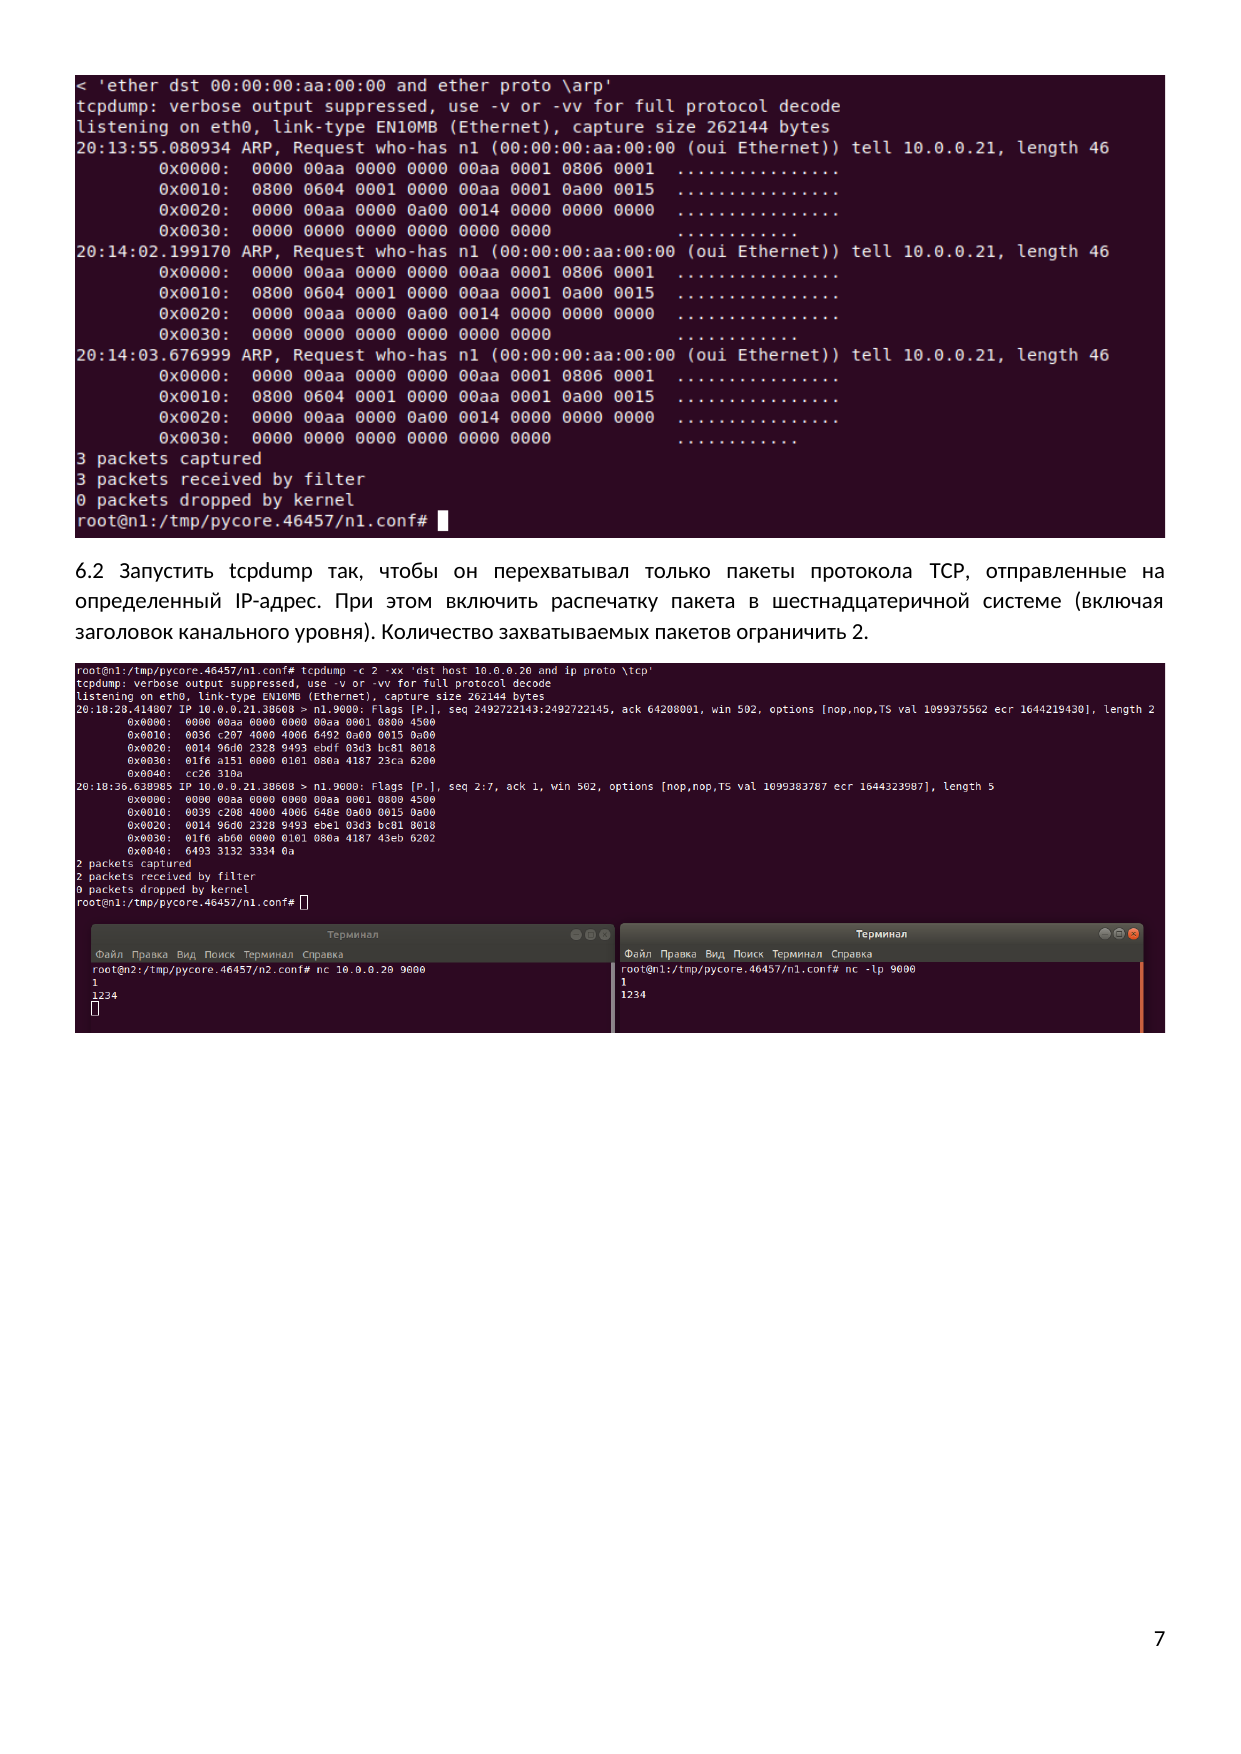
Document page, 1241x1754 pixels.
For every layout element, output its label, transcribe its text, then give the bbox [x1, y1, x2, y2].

picture [75, 75, 1166, 538]
picture [75, 663, 1166, 1033]
text 6.2 Запустить tcpdump так, чтобы он перехватывал только пакеты протокола TCP, отправленные на определенный IP-адрес. При этом включить распечатку пакета в шестнадцатеричной системе (включая заголовок канального уровня). Количество захватываемых пакетов ограничить 2. [75, 556, 1165, 645]
